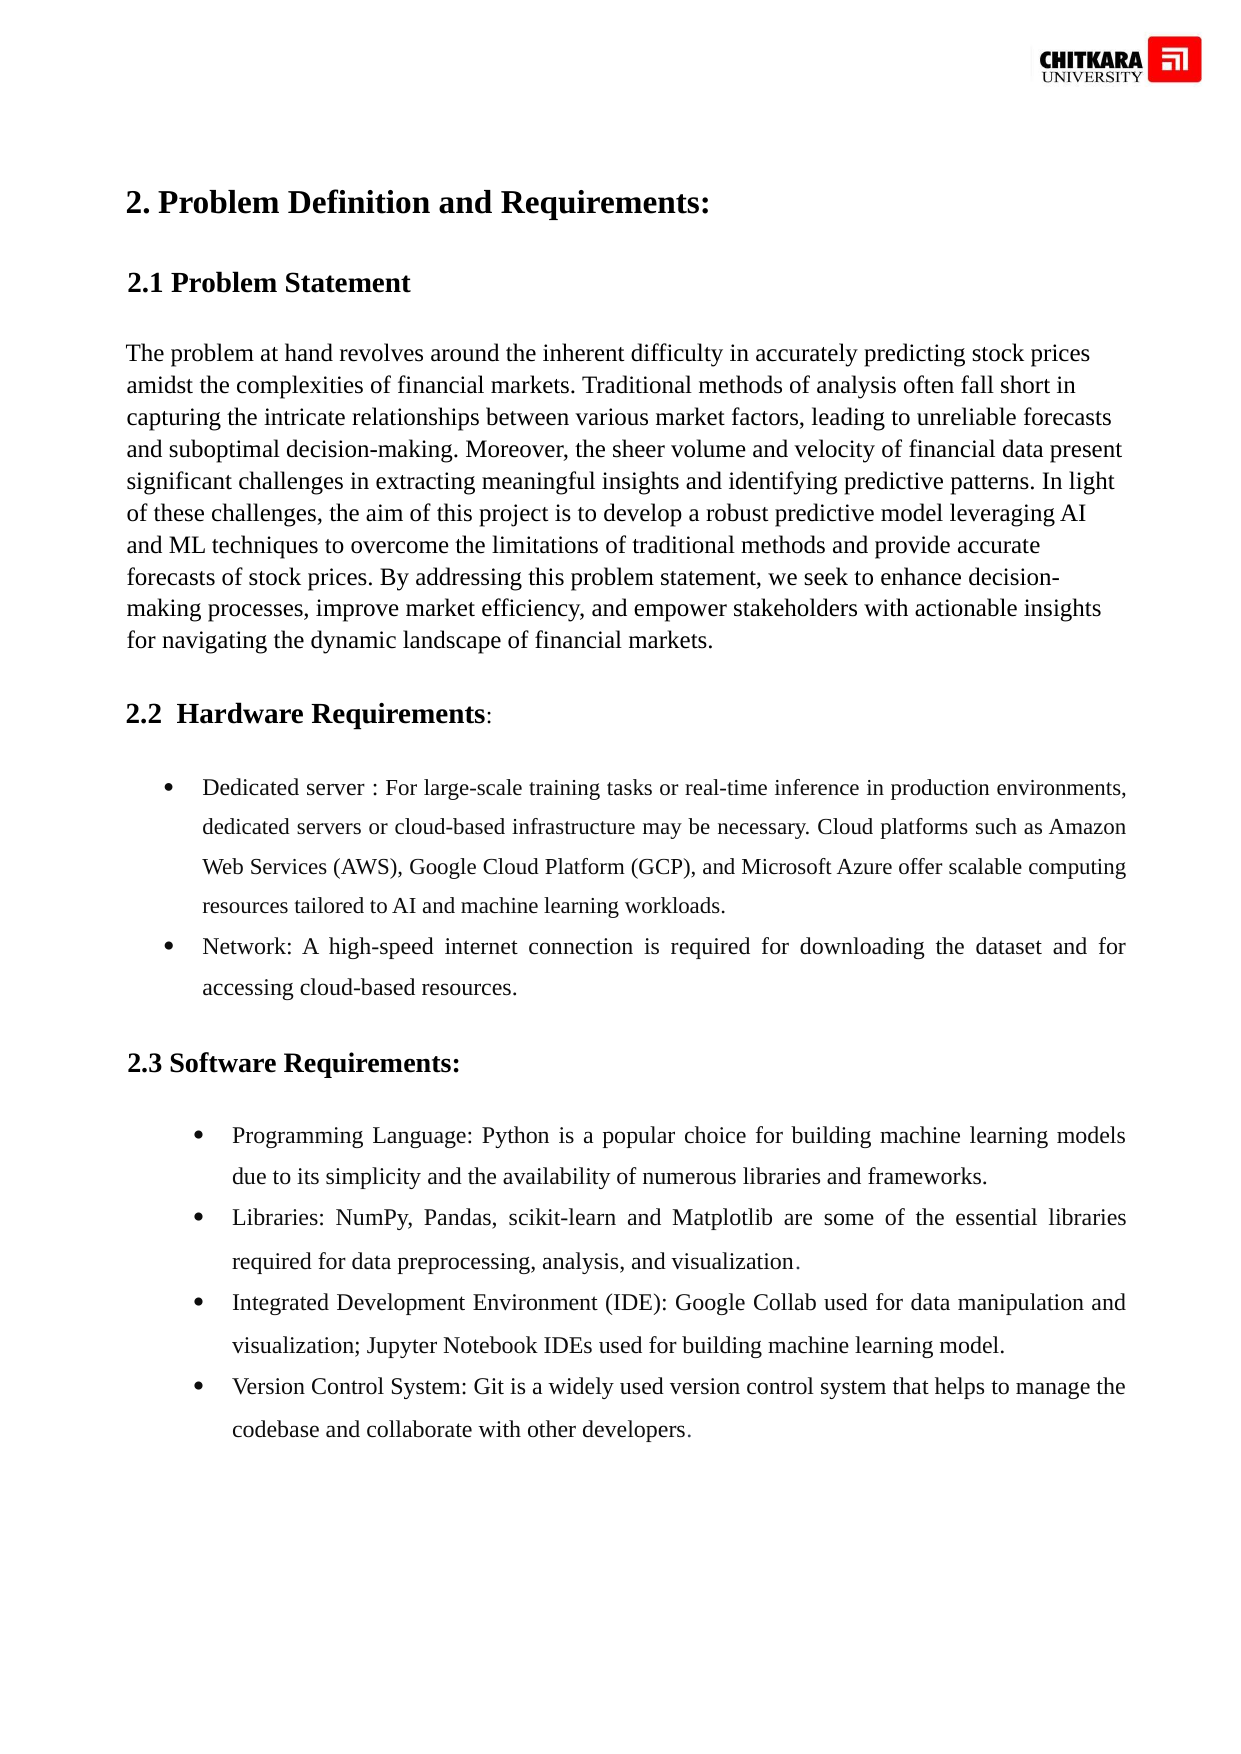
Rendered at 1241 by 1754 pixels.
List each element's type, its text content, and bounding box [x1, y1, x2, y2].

list Libraries: NumPy, Pandas, scikit-learn and Matplotlib are some of the essential libraries required for data preprocessing, analysis, and visualization. [194, 1203, 1128, 1275]
list Network: A high-speed internet connection is required for downloading the dataset and for accessing cloud-based resources. [164, 932, 1128, 1000]
text 2.1 Problem Statement [127, 265, 1128, 298]
list Version Control System: Git is a widely used version control system that helps to manage the codebase and collaborate with other developers. [194, 1372, 1128, 1444]
list Dedicated server : For large-scale training tasks or real-time inference in production environments, dedicated servers or cloud-based infrastructure may be necessary. Cloud platforms such as Amazon Web Services (AWS), Google Cloud Platform (GCP), and Microsoft Azure offer scalable computing resources tailored to AI and machine learning workloads. [164, 773, 1128, 919]
picture [1030, 22, 1213, 99]
text 2.3 Software Requirements: [127, 1046, 1128, 1078]
list Problem Definition and Requirements: [125, 183, 1128, 221]
list Integrated Development Environment (IDE): Google Collab used for data manipulation and visualization; Jupyter Notebook IDEs used for building machine learning model. [194, 1288, 1128, 1360]
list Programming Language: Python is a popular choice for building machine learning models due to its simplicity and the availability of numerous libraries and frameworks. [194, 1121, 1128, 1190]
text The problem at hand revolves around the inherent difficulty in accurately predicting stock prices amidst the complexities of financial markets. Traditional methods of analysis often fall short in capturing the intricate relationships between various market factors, leading to unreliable forecasts and suboptimal decision-making. Moreover, the sheer volume and velocity of financial data present significant challenges in extracting meaningful insights and identifying predictive patterns. In light of these challenges, the aim of this project is to develop a robust predictive model leveraging AI and ML techniques to overcome the limitations of traditional methods and provide accurate forecasts of stock prices. By addressing this problem statement, we seek to enhance decision-making processes, improve market efficiency, and empower stakeholders with actionable insights for navigating the dynamic landscape of financial markets. [125, 338, 1128, 654]
text 2.2 Hardware Requirements: [125, 696, 1128, 730]
